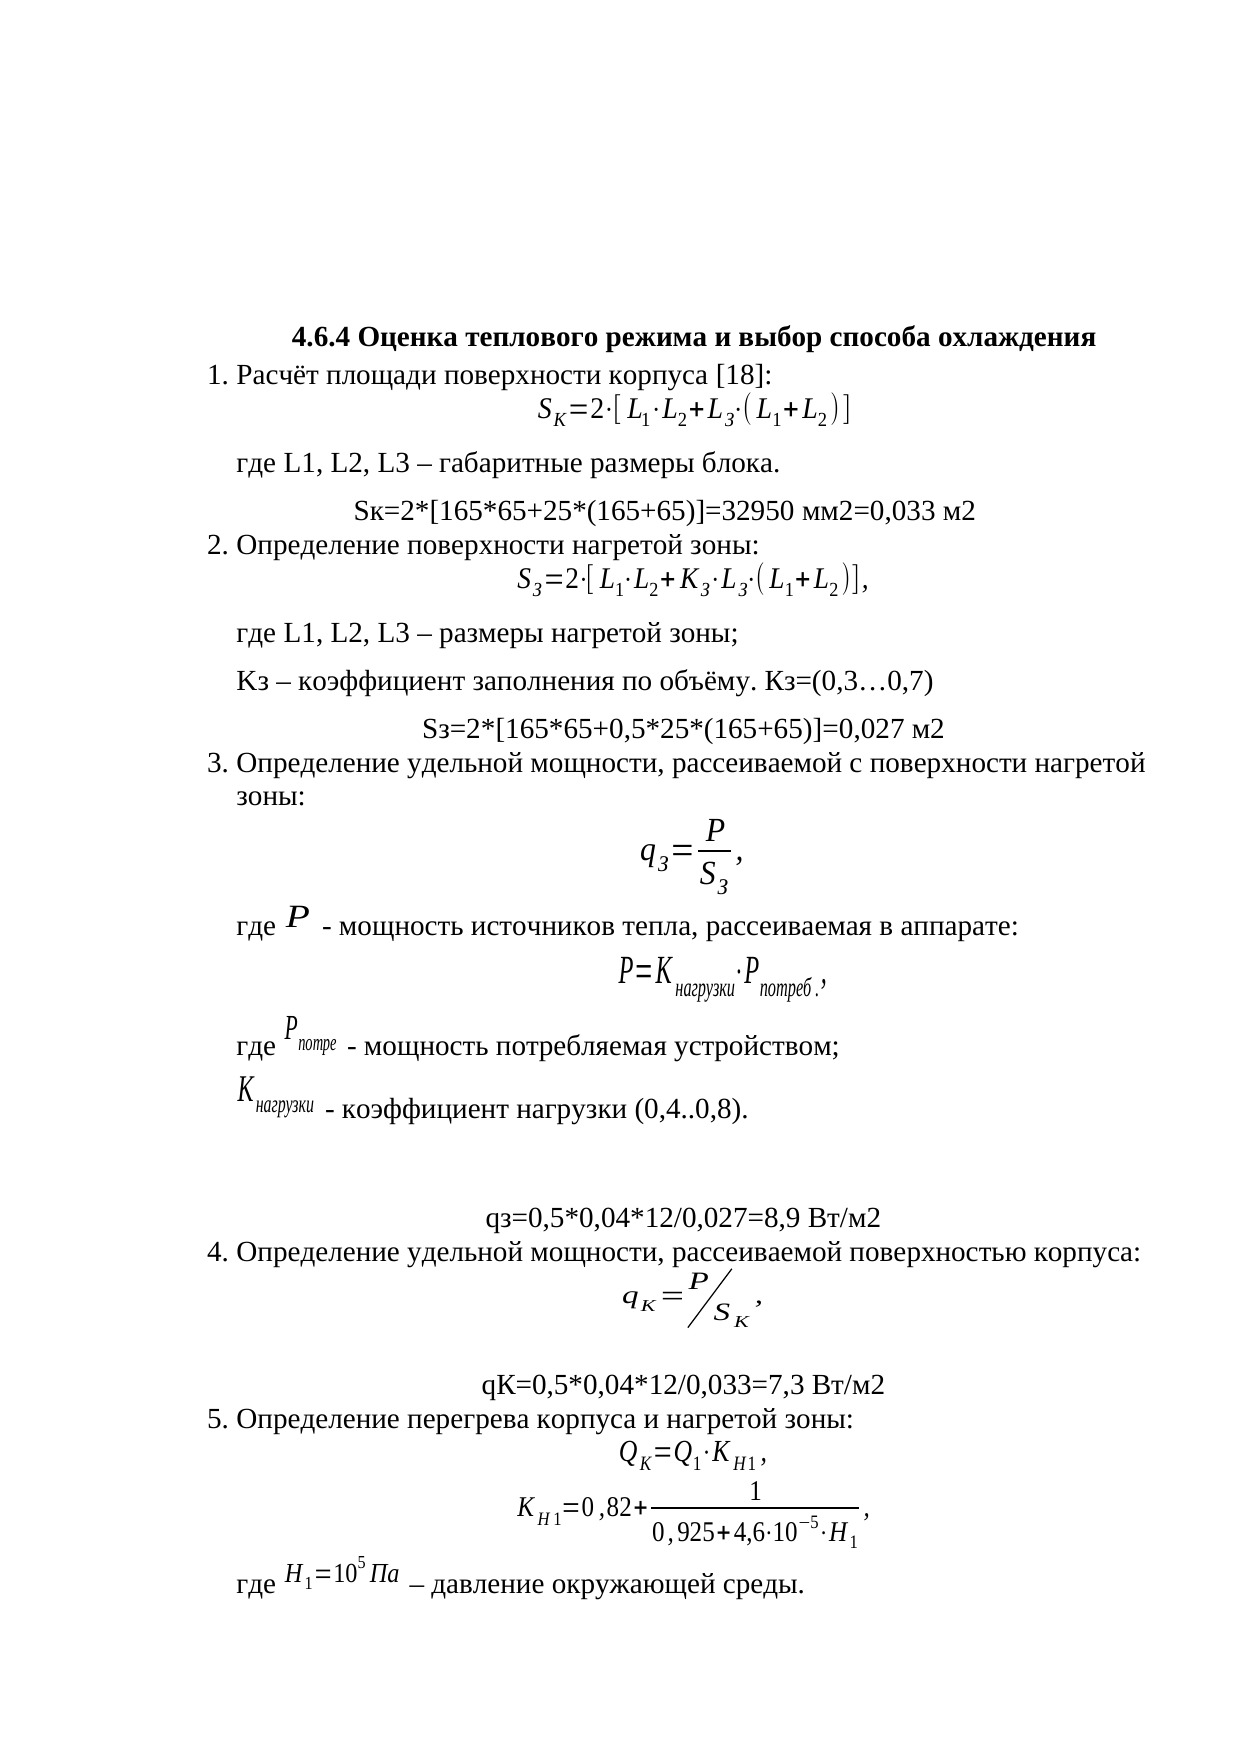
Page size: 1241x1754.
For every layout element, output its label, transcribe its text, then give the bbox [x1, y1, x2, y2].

text Kз – коэффициент заполнения по объёму. Кз=(0,3…0,7) [177, 649, 1152, 697]
list Определение поверхности нагретой зоны: [207, 527, 1152, 561]
list Sз=2*[165*65+0,5*25*(165+65)]=0,027 м2 [215, 697, 1152, 745]
text где L1, L2, L3 – размеры нагретой зоны; [177, 601, 1152, 649]
list где L1, L2, L3 – габаритные размеры блока. [177, 431, 1152, 479]
list qз=0,5*0,04*12/0,027=8,9 Вт/м2 [215, 1164, 1152, 1234]
text - коэффициент нагрузки (0,4..0,8). [177, 1068, 1152, 1124]
text где – давление окружающей среды. [177, 1553, 1152, 1600]
text Sк=2*[165*65+25*(165+65)]=32950 мм2=0,033 м2 [177, 479, 1152, 527]
text где - мощность источников тепла, рассеиваемая в аппарате: [177, 899, 1152, 942]
text 4.6.4 Оценка теплового режима и выбор способа охлаждения [177, 319, 1152, 353]
list Определение удельной мощности, рассеиваемой поверхностью корпуса: [207, 1234, 1152, 1267]
list Определение перегрева корпуса и нагретой зоны: [207, 1401, 1152, 1434]
list Определение удельной мощности, рассеиваемой с поверхности нагретой зоны: [207, 745, 1152, 812]
list qК=0,5*0,04*12/0,033=7,3 Вт/м2 [215, 1331, 1152, 1401]
list Расчёт площади поверхности корпуса [18]: [207, 357, 1152, 391]
text где - мощность потребляемая устройством; [177, 1008, 1152, 1061]
